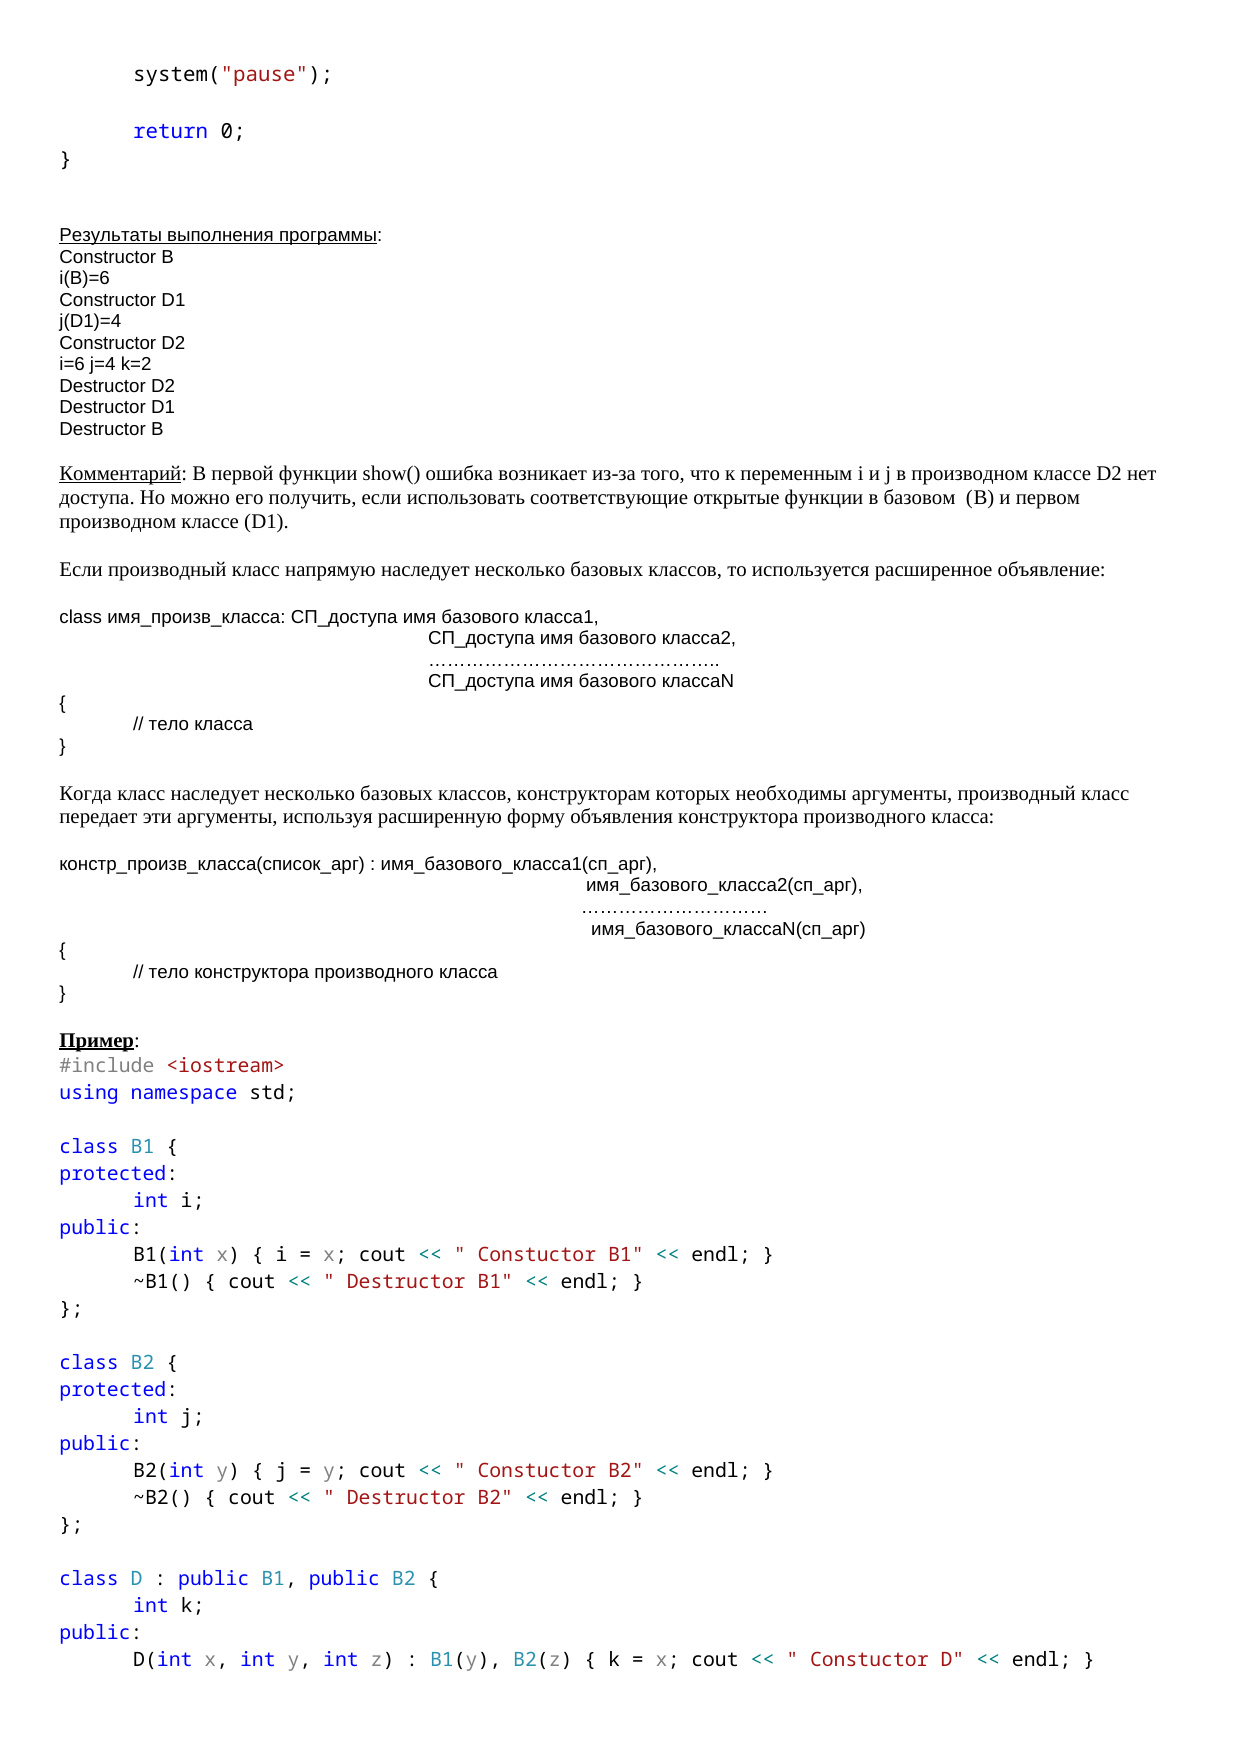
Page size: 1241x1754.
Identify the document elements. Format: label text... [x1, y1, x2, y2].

text class B2 { [59, 1348, 1181, 1375]
text i(B)=6 [59, 267, 1181, 288]
text } [59, 735, 1181, 756]
text Destructor D2 [59, 375, 1181, 396]
text return 0; [59, 116, 1181, 144]
text }; [59, 1294, 1181, 1321]
text protected: [59, 1375, 1181, 1402]
text protected: [59, 1159, 1181, 1187]
text using namespace std; [59, 1079, 1181, 1106]
text j(D1)=4 [59, 310, 1181, 332]
text { [59, 939, 1181, 960]
text int i; [59, 1187, 1181, 1213]
text Destructor B [59, 418, 1181, 439]
text // тело конструктора производного класса [59, 960, 1181, 982]
text констр_произв_класса(список_арг) : имя_базового_класса1(сп_арг), [59, 853, 1181, 874]
text Constructor D2 [59, 332, 1181, 353]
text Если производный класс напрямую наследует несколько базовых классов, то используется расширенное объявление: [59, 557, 1181, 581]
text public: [59, 1618, 1181, 1645]
text Когда класс наследует несколько базовых классов, конструкторам которых необходимы аргументы, производный класс передает эти аргументы, используя расширенную форму объявления конструктора производного класса: [59, 780, 1181, 828]
text имя_базового_классаN(сп_арг) [59, 917, 1181, 939]
text B2(int y) { j = y; cout << " Constuctor B2" << endl; } [59, 1456, 1181, 1483]
text } [59, 144, 1181, 173]
text Constructor D1 [59, 288, 1181, 310]
text int j; [59, 1402, 1181, 1429]
text #include <iostream> [59, 1052, 1181, 1079]
text public: [59, 1213, 1181, 1241]
text СП_доступа имя базового класса2, [59, 627, 1181, 648]
text Пример: [59, 1028, 1181, 1052]
text ~B2() { cout << " Destructor B2" << endl; } [59, 1483, 1181, 1510]
text Destructor D1 [59, 396, 1181, 418]
text public: [59, 1429, 1181, 1456]
text имя_базового_класса2(сп_арг), [59, 874, 1181, 896]
text } [59, 982, 1181, 1003]
text Результаты выполнения программы: [59, 224, 1181, 245]
text system("pause"); [59, 59, 1181, 87]
text // тело класса [59, 713, 1181, 735]
text int k; [59, 1591, 1181, 1618]
text Комментарий: В первой функции show() ошибка возникает из-за того, что к переменным i и j в производном классе D2 нет доступа. Но можно его получить, если использовать соответствующие открытые функции в базовом (B) и первом производном классе (D1). [59, 461, 1181, 533]
text D(int x, int y, int z) : B1(y), B2(z) { k = x; cout << " Constuctor D" << endl; } [59, 1645, 1181, 1672]
text class D : public B1, public B2 { [59, 1564, 1181, 1591]
text }; [59, 1510, 1181, 1537]
text Constructor B [59, 245, 1181, 267]
text class имя_произв_класса: СП_доступа имя базового класса1, [59, 605, 1181, 627]
text ~B1() { cout << " Destructor B1" << endl; } [59, 1267, 1181, 1294]
text СП_доступа имя базового классаN [59, 670, 1181, 692]
text class B1 { [59, 1133, 1181, 1159]
text B1(int x) { i = x; cout << " Constuctor B1" << endl; } [59, 1241, 1181, 1267]
text { [59, 692, 1181, 713]
text ……………………………………….. [59, 648, 1181, 670]
text ………………………… [59, 896, 1181, 917]
text i=6 j=4 k=2 [59, 353, 1181, 375]
